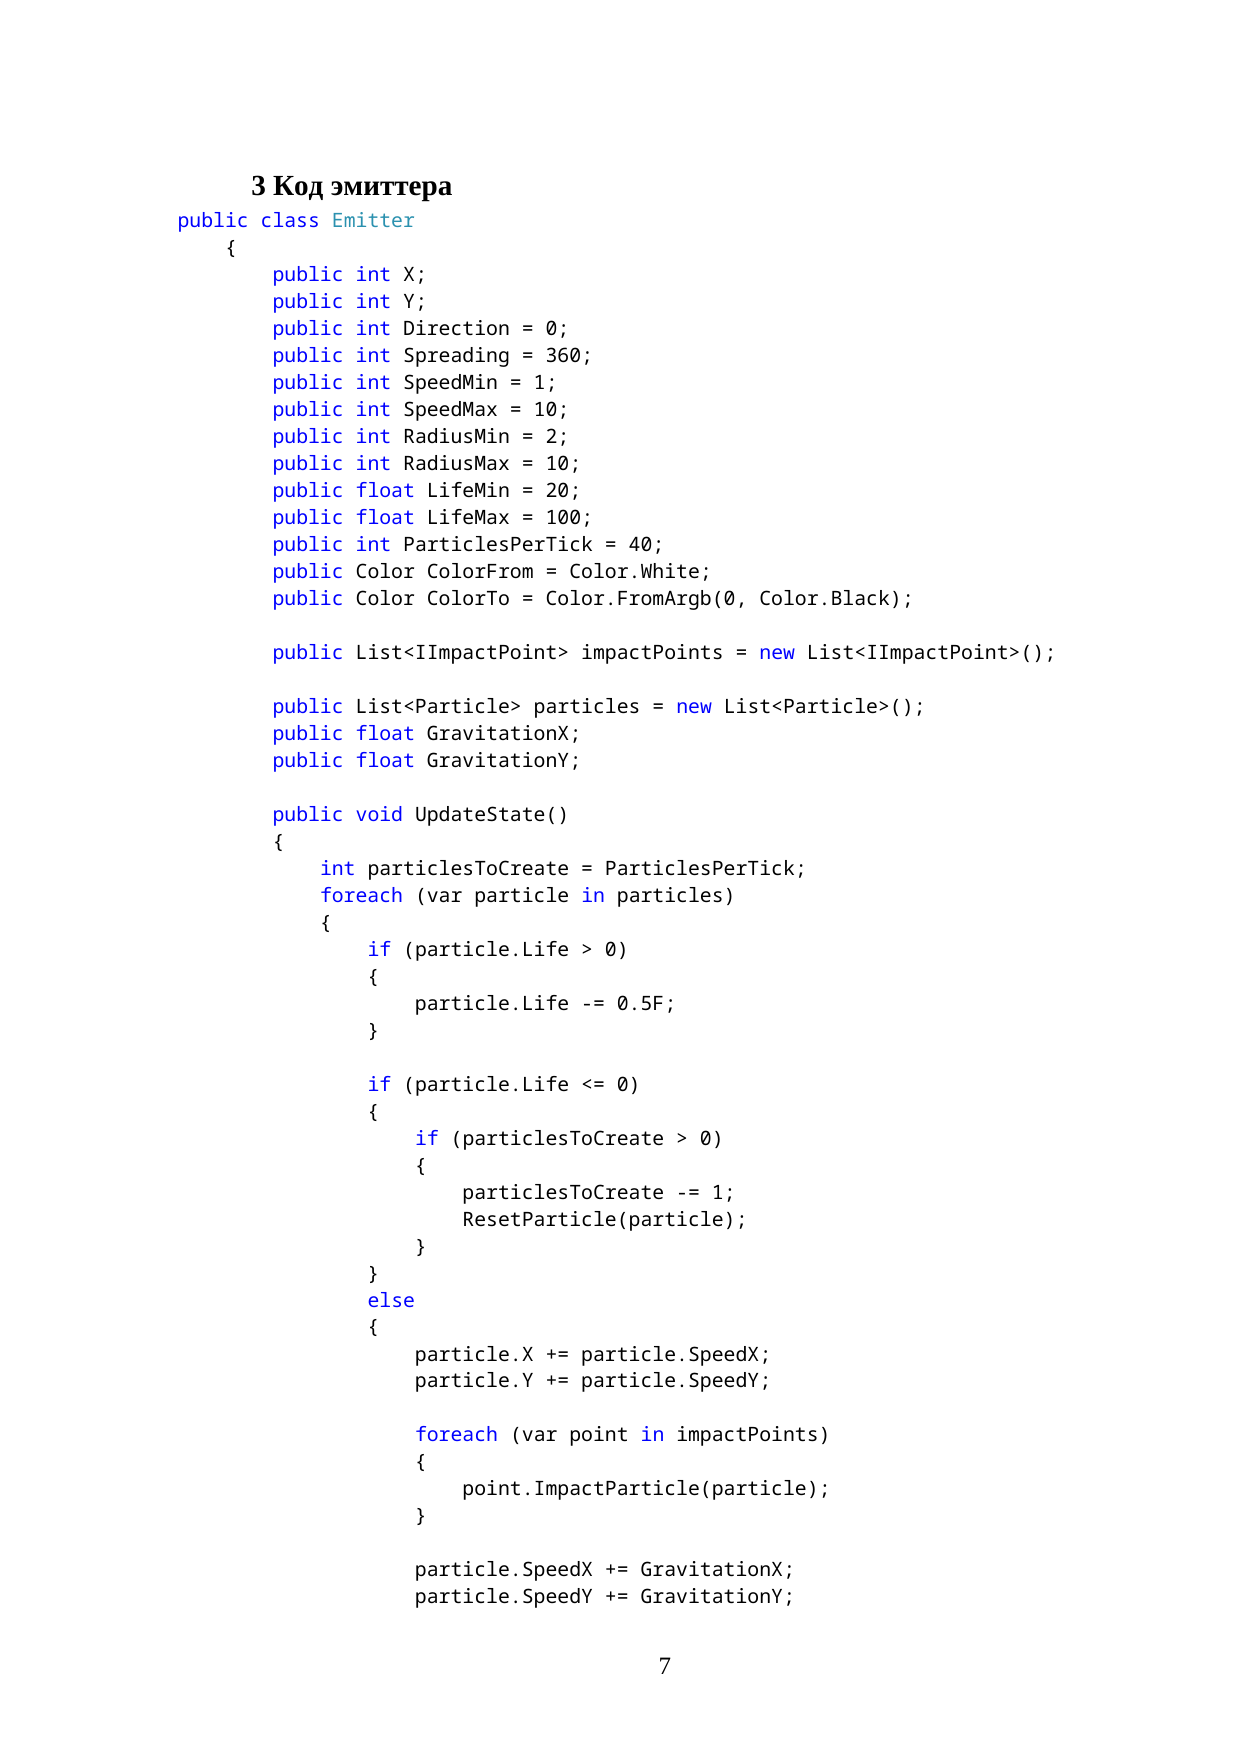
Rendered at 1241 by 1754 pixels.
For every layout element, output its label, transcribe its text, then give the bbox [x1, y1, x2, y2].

text { [177, 1097, 1152, 1124]
subtitle 3 Код эмиттера [251, 168, 1152, 202]
text public int RadiusMin = 2; [177, 422, 1152, 449]
text } [177, 1259, 1152, 1286]
text } [177, 1016, 1152, 1043]
text public int Direction = 0; [177, 314, 1152, 342]
text public int RadiusMax = 10; [177, 449, 1152, 476]
text public int ParticlesPerTick = 40; [177, 530, 1152, 557]
text public Color ColorFrom = Color.White; [177, 557, 1152, 584]
text foreach (var point in impactPoints) [177, 1421, 1152, 1448]
text public float GravitationY; [177, 746, 1152, 773]
text public int Spreading = 360; [177, 342, 1152, 368]
text { [177, 1448, 1152, 1475]
text { [177, 827, 1152, 854]
text public class Emitter [177, 207, 1152, 234]
text if (particle.Life > 0) [177, 935, 1152, 962]
text public float LifeMin = 20; [177, 476, 1152, 503]
text public List<Particle> particles = new List<Particle>(); [177, 692, 1152, 719]
text } [177, 1232, 1152, 1259]
text particle.Life -= 0.5F; [177, 989, 1152, 1016]
text { [177, 962, 1152, 989]
text public int X; [177, 261, 1152, 288]
text public List<IImpactPoint> impactPoints = new List<IImpactPoint>(); [177, 638, 1152, 665]
text if (particle.Life <= 0) [177, 1070, 1152, 1097]
text foreach (var particle in particles) [177, 881, 1152, 908]
text public Color ColorTo = Color.FromArgb(0, Color.Black); [177, 584, 1152, 611]
text else [177, 1286, 1152, 1313]
text { [177, 234, 1152, 261]
text { [177, 1151, 1152, 1178]
text public float LifeMax = 100; [177, 503, 1152, 530]
text particle.X += particle.SpeedX; [177, 1340, 1152, 1367]
text public void UpdateState() [177, 800, 1152, 827]
text int particlesToCreate = ParticlesPerTick; [177, 854, 1152, 881]
text public int Y; [177, 288, 1152, 314]
text public float GravitationX; [177, 719, 1152, 746]
text public int SpeedMin = 1; [177, 368, 1152, 396]
text point.ImpactParticle(particle); [177, 1475, 1152, 1502]
text } [177, 1502, 1152, 1529]
text particle.SpeedX += GravitationX; [177, 1556, 1152, 1583]
text particle.SpeedY += GravitationY; [177, 1583, 1152, 1609]
text { [177, 1313, 1152, 1340]
text particle.Y += particle.SpeedY; [177, 1367, 1152, 1394]
text public int SpeedMax = 10; [177, 396, 1152, 422]
text ResetParticle(particle); [177, 1205, 1152, 1232]
text { [177, 908, 1152, 935]
text particlesToCreate -= 1; [177, 1178, 1152, 1205]
text if (particlesToCreate > 0) [177, 1124, 1152, 1151]
